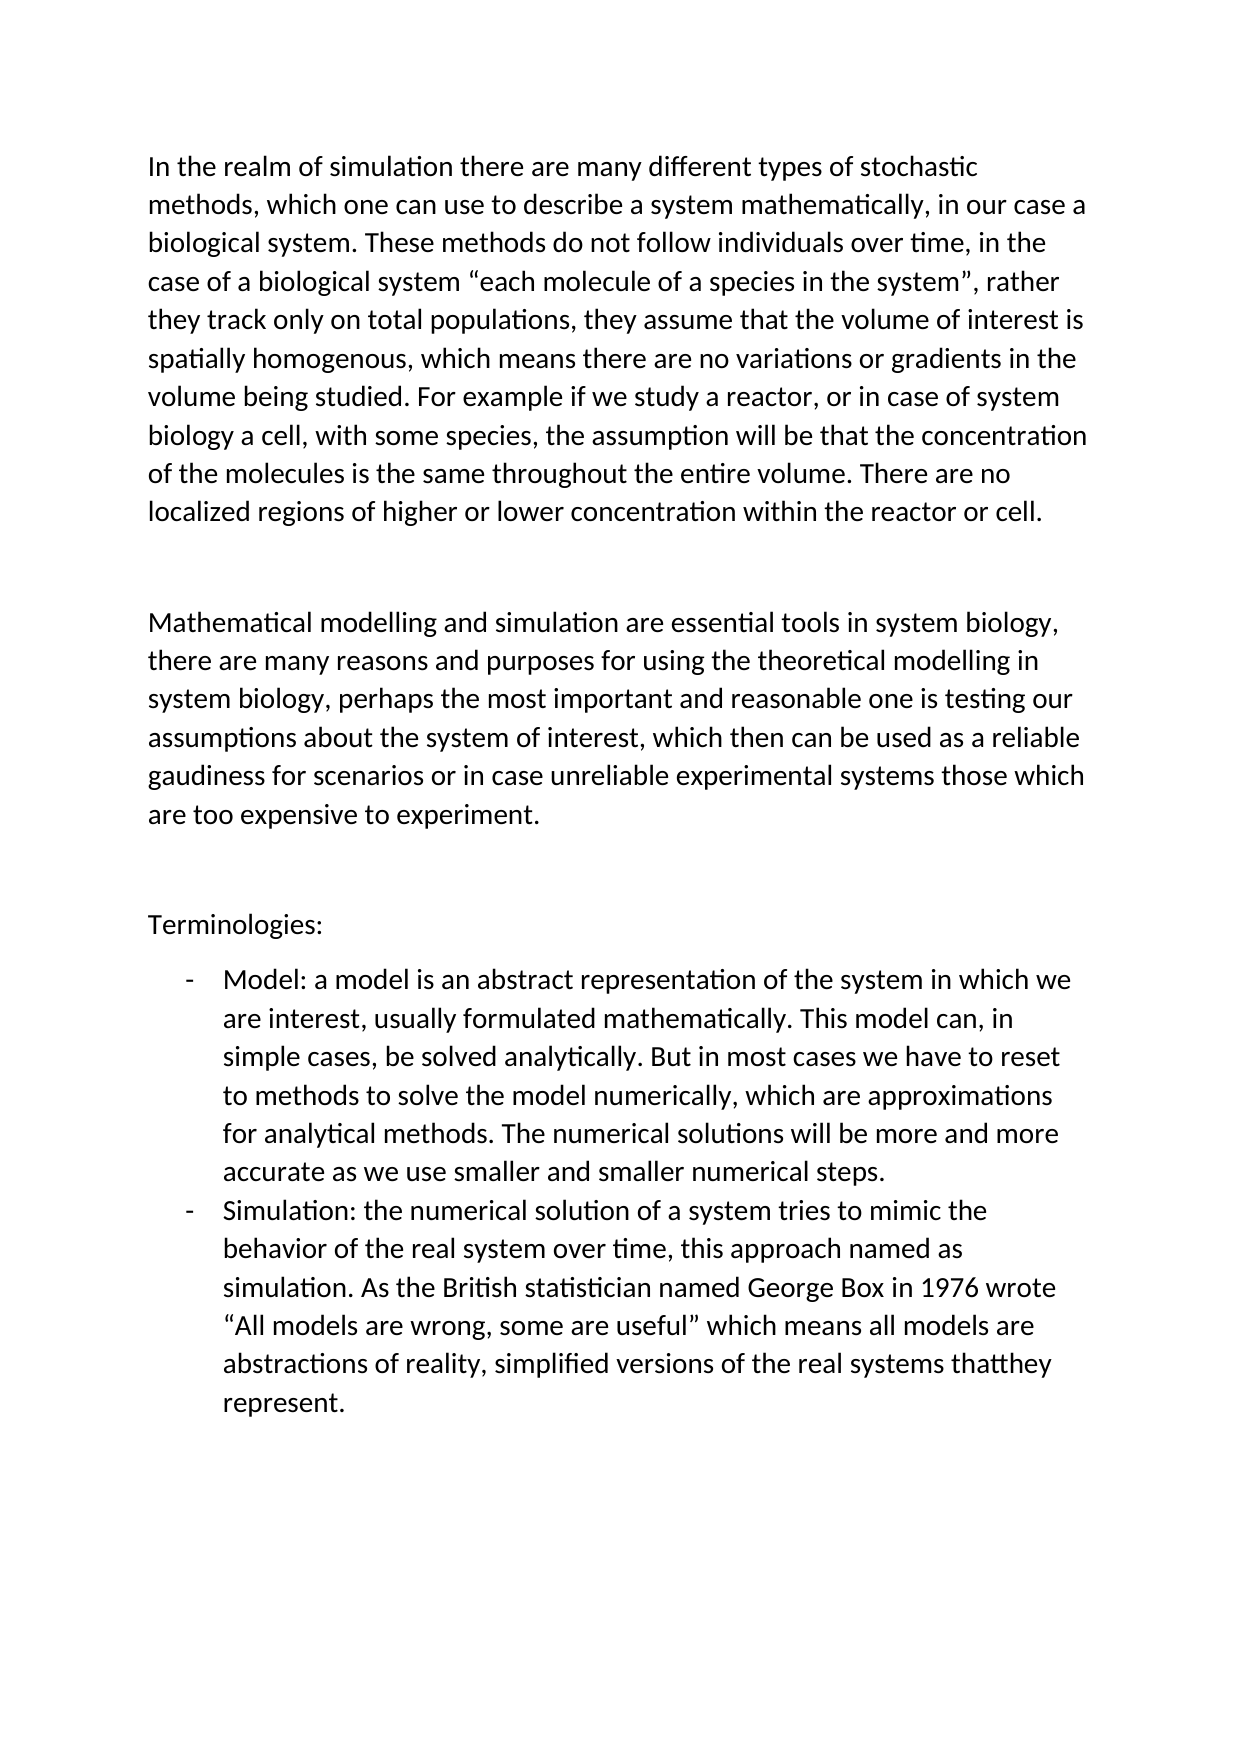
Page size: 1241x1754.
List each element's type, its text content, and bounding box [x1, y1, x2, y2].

list Model: a model is an abstract representation of the system in which we are interest, usually formulated mathematically. This model can, in simple cases, be solved analytically. But in most cases we have to reset to methods to solve the model numerically, which are approximations for analytical methods. The numerical solutions will be more and more accurate as we use smaller and smaller numerical steps. [185, 961, 1093, 1189]
text Terminologies: [148, 906, 1093, 942]
text Mathematical modelling and simulation are essential tools in system biology, there are many reasons and purposes for using the theoretical modelling in system biology, perhaps the most important and reasonable one is testing our assumptions about the system of interest, which then can be used as a reliable gaudiness for scenarios or in case unreliable experimental systems those which are too expensive to experiment. [148, 604, 1093, 832]
list Simulation: the numerical solution of a system tries to mimic the behavior of the real system over time, this approach named as simulation. As the British statistician named George Box in 1976 wrote “All models are wrong, some are useful” which means all models are abstractions of reality, simplified versions of the real systems thatthey represent. [185, 1192, 1093, 1420]
text In the realm of simulation there are many different types of stochastic methods, which one can use to describe a system mathematically, in our case a biological system. These methods do not follow individuals over time, in the case of a biological system “each molecule of a species in the system”, rather they track only on total populations, they assume that the volume of interest is spatially homogenous, which means there are no variations or gradients in the volume being studied. For example if we study a reactor, or in case of system biology a cell, with some species, the assumption will be that the concentration of the molecules is the same throughout the entire volume. There are no localized regions of higher or lower concentration within the reactor or cell. [148, 148, 1093, 529]
